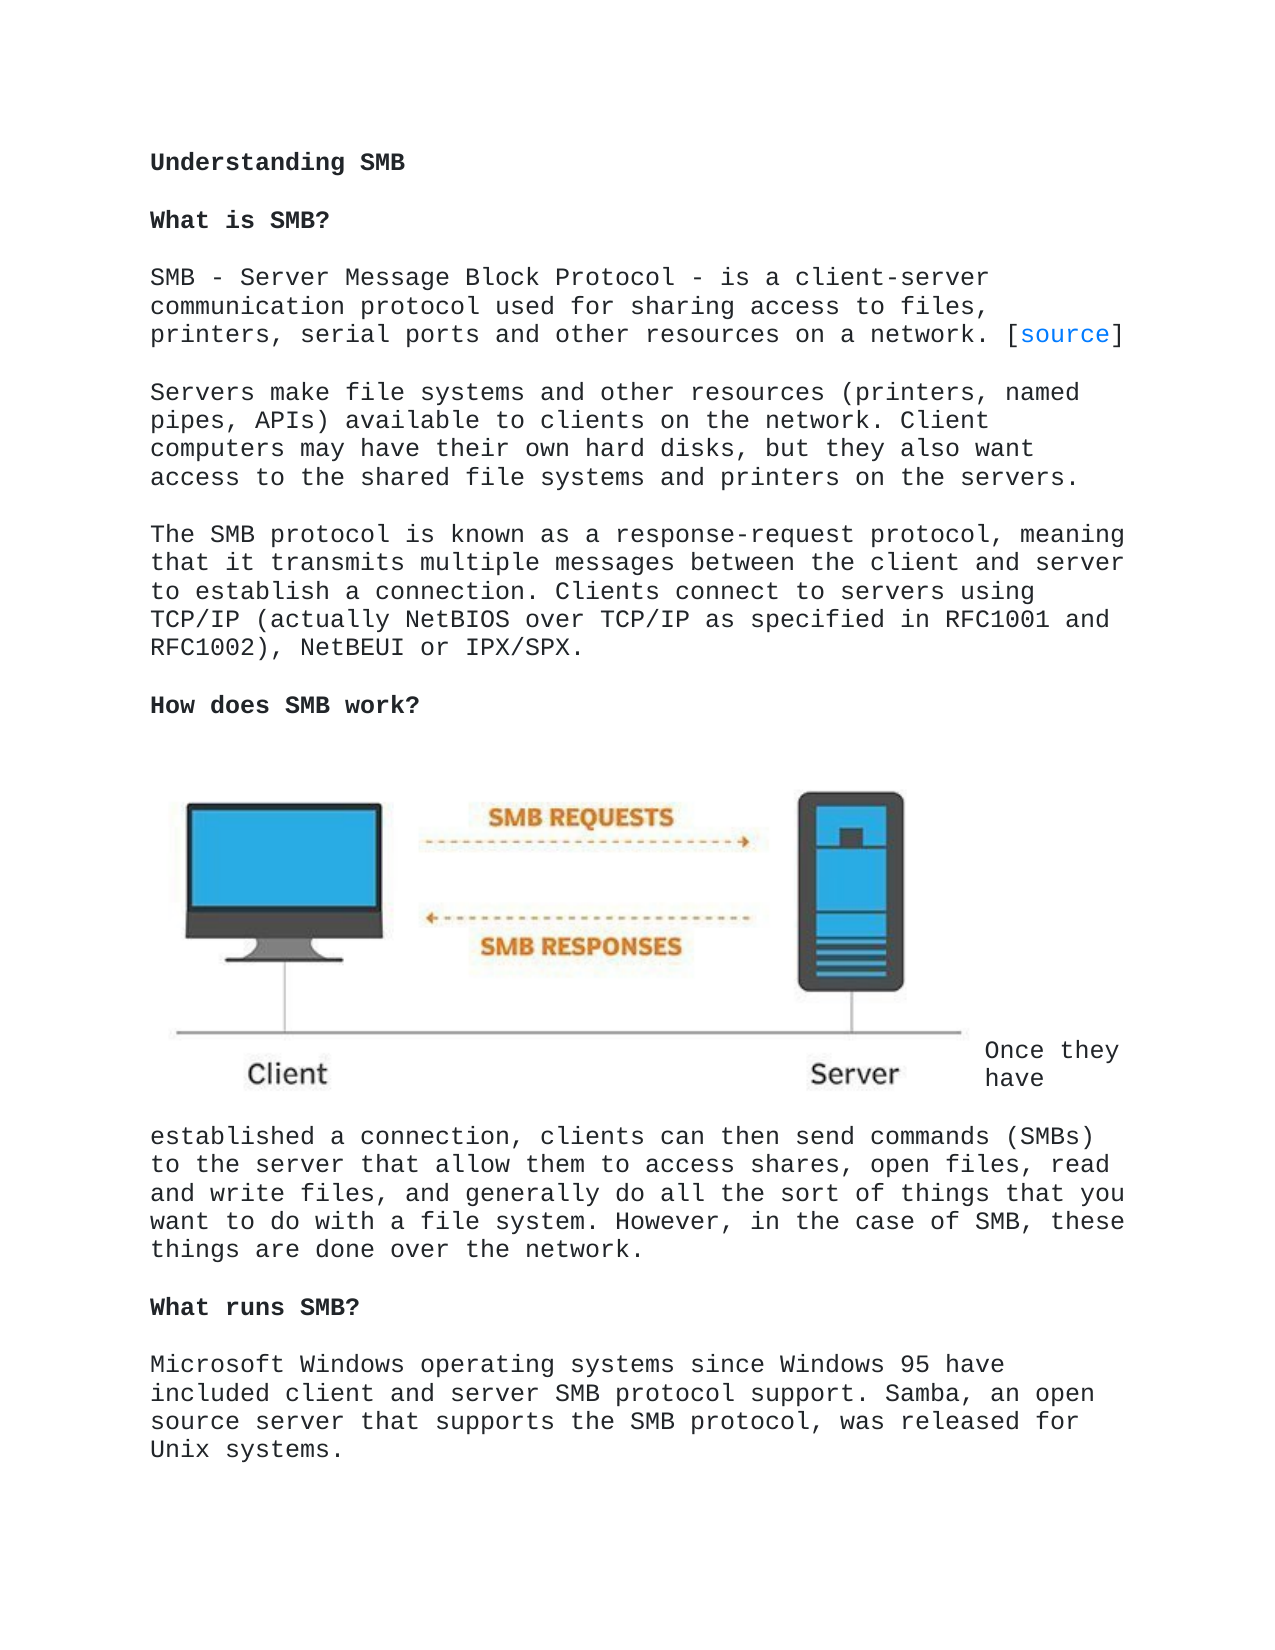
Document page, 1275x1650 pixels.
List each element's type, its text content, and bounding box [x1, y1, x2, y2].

text Servers make file systems and other resources (printers, named pipes, APIs) available to clients on the network. Client computers may have their own hard disks, but they also want access to the shared file systems and printers on the servers. [150, 379, 1125, 492]
text The SMB protocol is known as a response-request protocol, meaning that it transmits multiple messages between the client and server to establish a connection. Clients connect to servers using TCP/IP (actually NetBIOS over TCP/IP as specified in RFC1001 and RFC1002), NetBEUI or IPX/SPX. [150, 522, 1125, 663]
text SMB - Server Message Block Protocol - is a client-server communication protocol used for sharing access to files, printers, serial ports and other resources on a network. [source] [150, 265, 1125, 350]
text What runs SMB? [150, 1294, 1125, 1323]
text Understanding SMB [150, 150, 1125, 178]
text How does SMB work? [150, 692, 1125, 721]
text Once they have established a connection, clients can then send commands (SMBs) to the server that allow them to access shares, open files, read and write files, and generally do all the sort of things that you want to do with a file system. However, in the case of SMB, these things are done over the network. [150, 1037, 1125, 1265]
text What is SMB? [150, 207, 1125, 236]
text Microsoft Windows operating systems since Windows 95 have included client and server SMB protocol support. Samba, an open source server that supports the SMB protocol, was released for Unix systems. [150, 1352, 1125, 1465]
picture [150, 750, 985, 1124]
